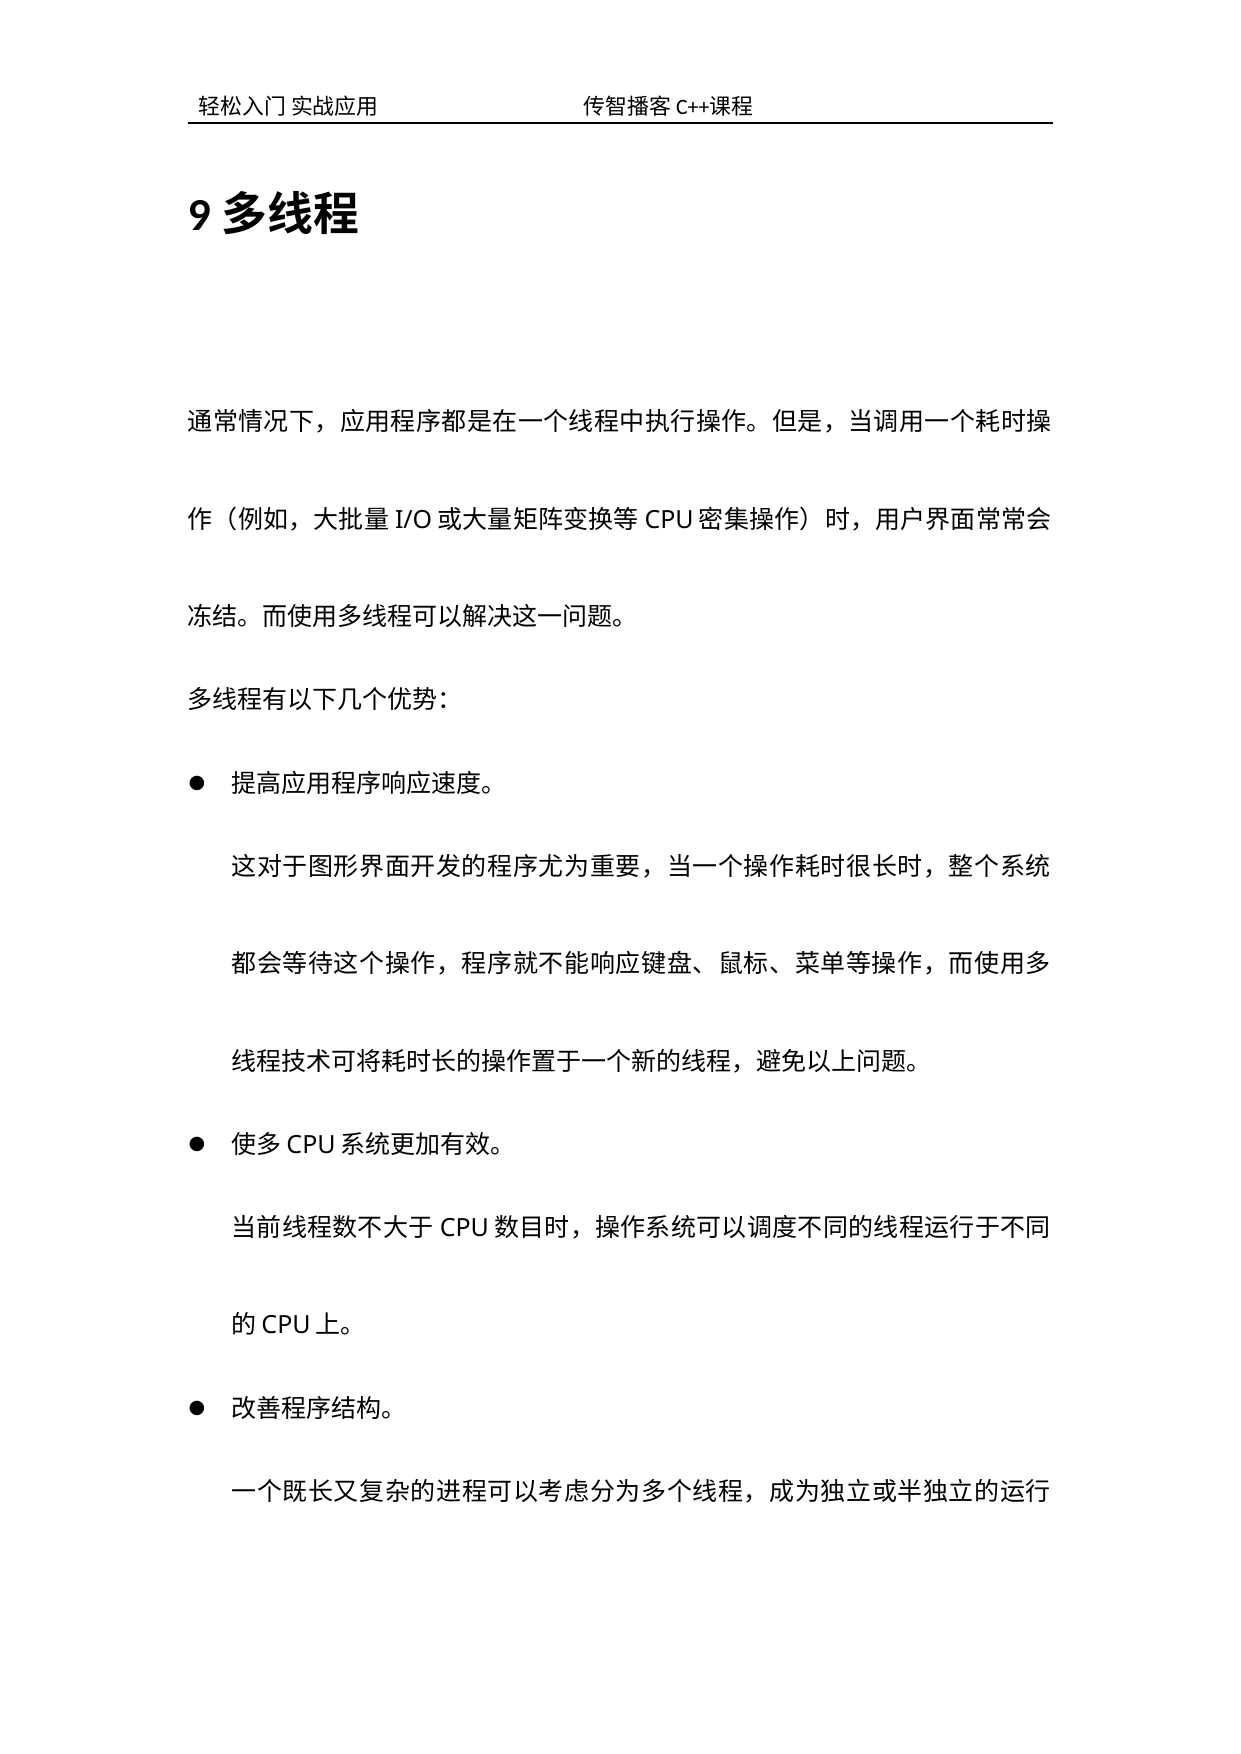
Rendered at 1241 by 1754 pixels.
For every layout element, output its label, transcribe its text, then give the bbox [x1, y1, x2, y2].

list 使多CPU系统更加有效。 [187, 1110, 1053, 1175]
subtitle 9 多线程 [187, 162, 1053, 259]
list 改善程序结构。 [187, 1374, 1053, 1439]
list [231, 1457, 1053, 1522]
list 提高应用程序响应速度。 [187, 749, 1053, 814]
text 通常情况下，应用程序都是在一个线程中执行操作。但是，当调用一个耗时操作（例如，大批量I/O或大量矩阵变换等CPU密集操作）时，用户界面常常会冻结。而使用多线程可以解决这一问题。 [187, 387, 1053, 647]
list 当前线程数不大于CPU数目时，操作系统可以调度不同的线程运行于不同的CPU上。 [231, 1193, 1053, 1356]
list 这对于图形界面开发的程序尤为重要，当一个操作耗时很长时，整个系统都会等待这个操作，程序就不能响应键盘、鼠标、菜单等操作，而使用多线程技术可将耗时长的操作置于一个新的线程，避免以上问题。 [231, 832, 1053, 1092]
text 多线程有以下几个优势： [187, 666, 1053, 731]
